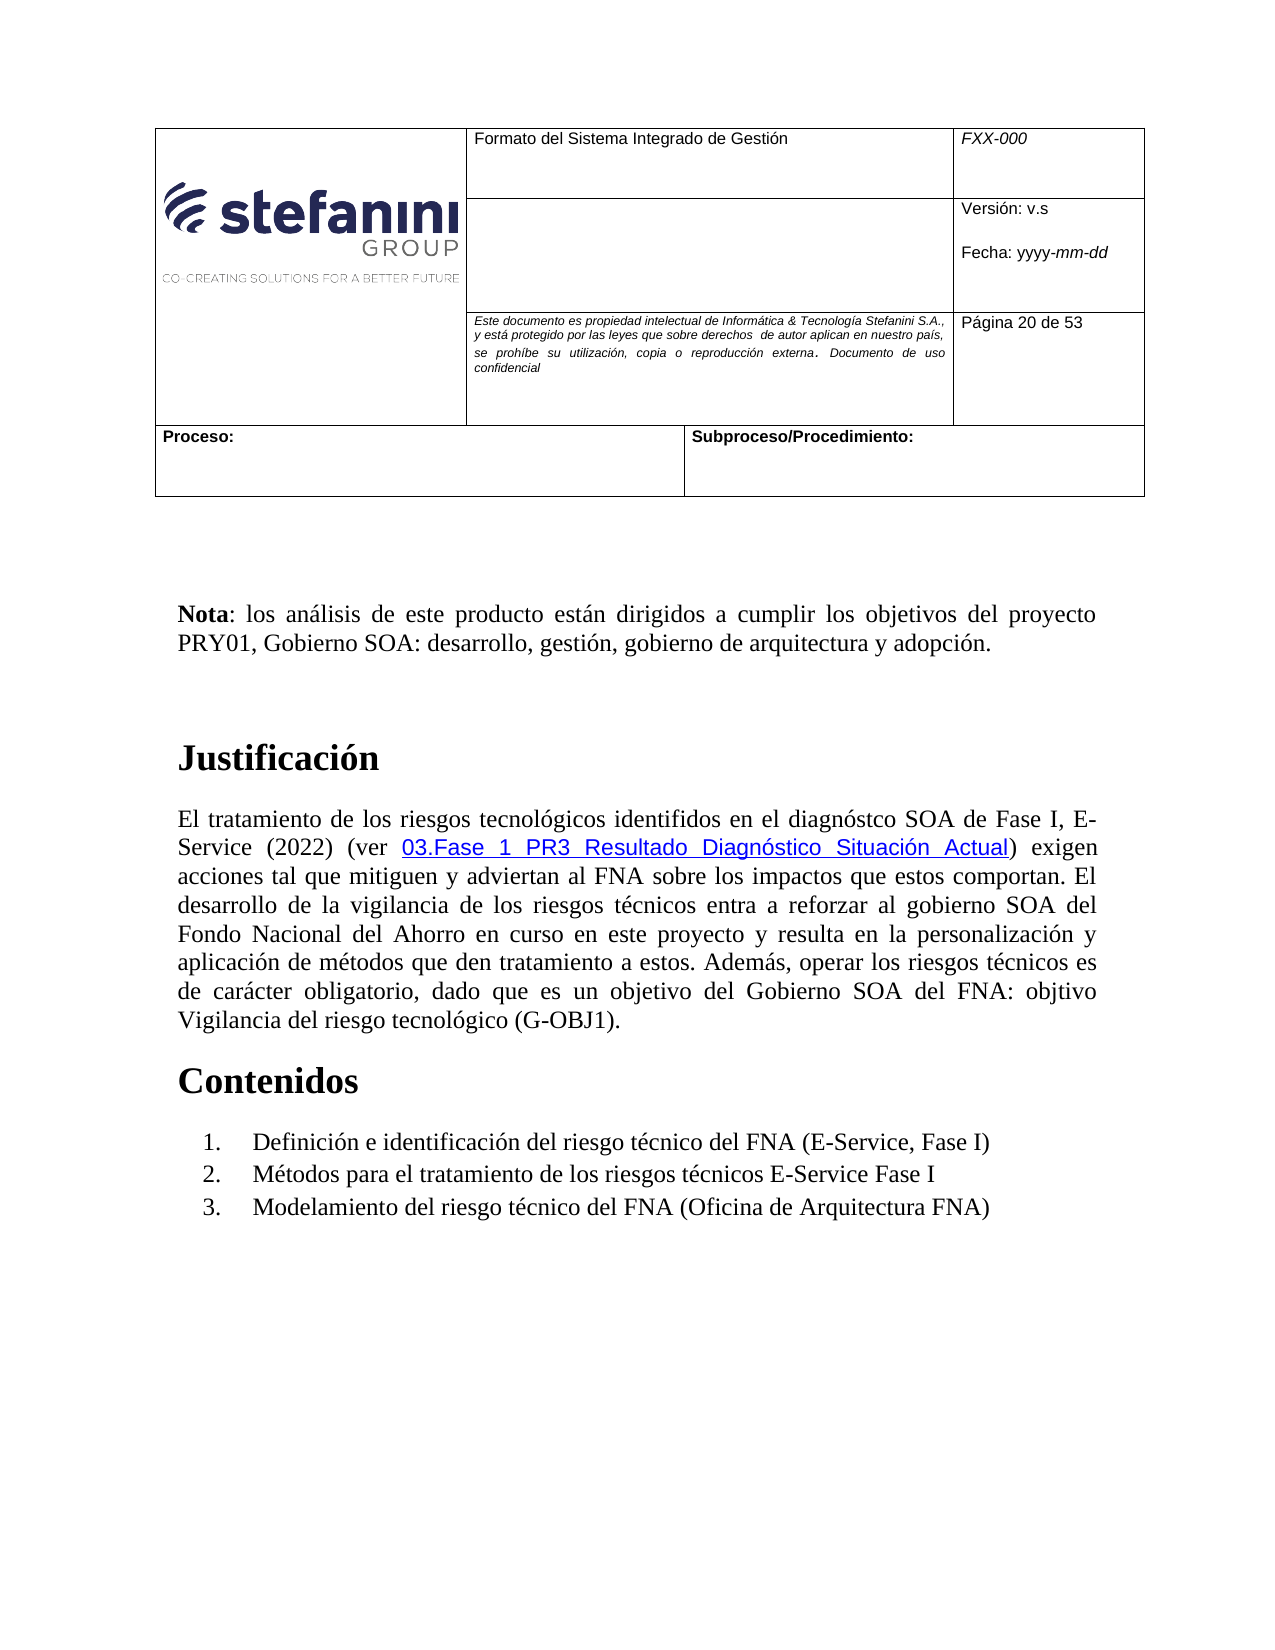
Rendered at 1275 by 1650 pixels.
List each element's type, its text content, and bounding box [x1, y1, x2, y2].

subtitle Justificación [177, 736, 1098, 779]
picture [162, 182, 460, 286]
subtitle Contenidos [177, 1059, 1098, 1102]
list Métodos para el tratamiento de los riesgos técnicos E-Service Fase I [202, 1159, 1098, 1188]
text El tratamiento de los riesgos tecnológicos identifidos en el diagnóstco SOA de Fase I, E-Service (2022) (ver 03.Fase 1 PR3 Resultado Diagnóstico Situación Actual) exigen acciones tal que mitiguen y adviertan al FNA sobre los impactos que estos comportan. El desarrollo de la vigilancia de los riesgos técnicos entra a reforzar al gobierno SOA del Fondo Nacional del Ahorro en curso en este proyecto y resulta en la personalización y aplicación de métodos que den tratamiento a estos. Además, operar los riesgos técnicos es de carácter obligatorio, dado que es un objetivo del Gobierno SOA del FNA: objtivo Vigilancia del riesgo tecnológico (G-OBJ1). [177, 804, 1098, 1034]
text Nota: los análisis de este producto están dirigidos a cumplir los objetivos del proyecto PRY01, Gobierno SOA: desarrollo, gestión, gobierno de arquitectura y adopción. [177, 599, 1098, 657]
list Definición e identificación del riesgo técnico del FNA (E-Service, Fase I) [202, 1127, 1098, 1156]
list Modelamiento del riesgo técnico del FNA (Oficina de Arquitectura FNA) [202, 1192, 1098, 1221]
